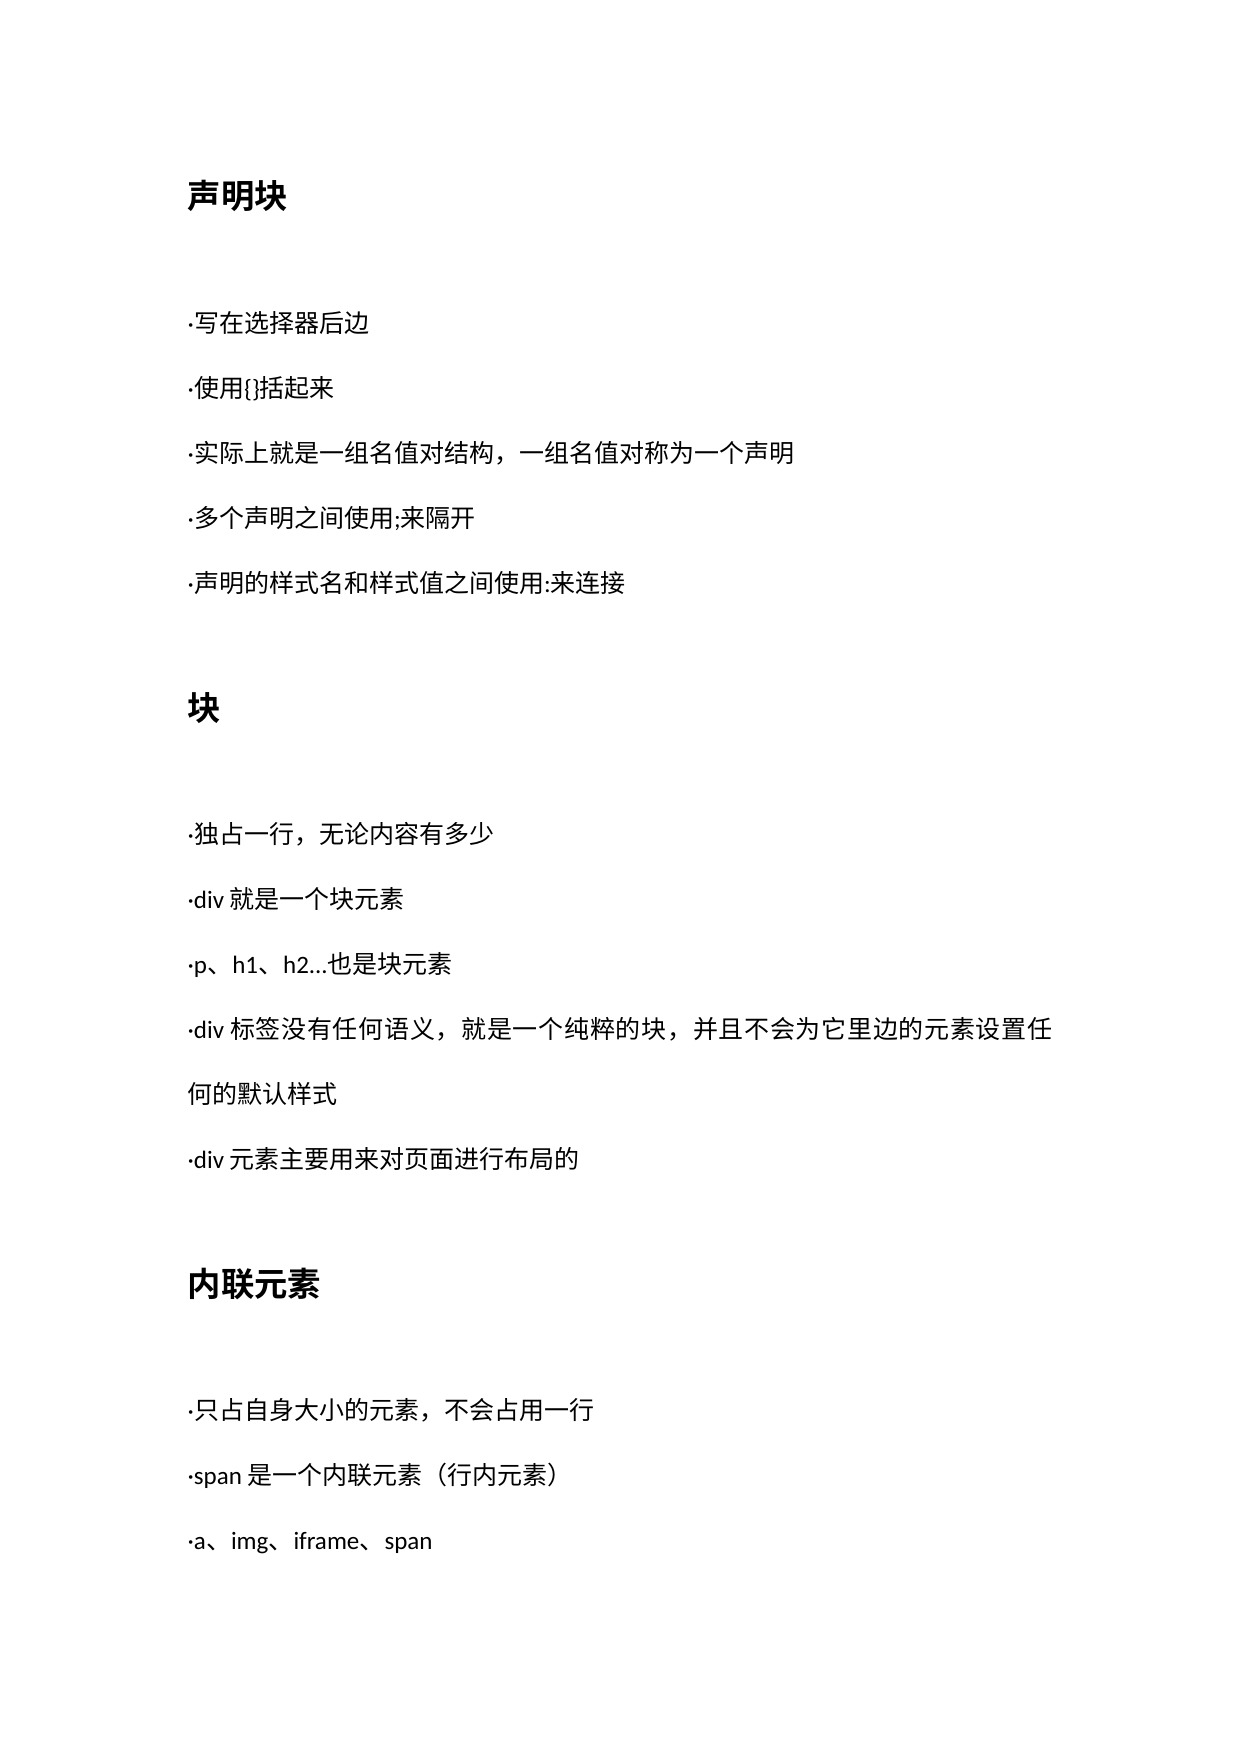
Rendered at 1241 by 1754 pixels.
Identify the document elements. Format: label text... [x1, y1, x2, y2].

text ·a、img、iframe、span [187, 1506, 1053, 1571]
text ·实际上就是一组名值对结构，一组名值对称为一个声明 [187, 419, 1053, 484]
text ·声明的样式名和样式值之间使用:来连接 [187, 549, 1053, 614]
text ·p、h1、h2...也是块元素 [187, 930, 1053, 995]
subtitle 内联元素 [187, 1250, 1053, 1315]
text ·div就是一个块元素 [187, 865, 1053, 930]
text ·使用{}括起来 [187, 354, 1053, 419]
text ·span是一个内联元素（行内元素） [187, 1441, 1053, 1506]
text ·只占自身大小的元素，不会占用一行 [187, 1376, 1053, 1441]
text ·多个声明之间使用;来隔开 [187, 484, 1053, 549]
subtitle 声明块 [187, 162, 1053, 227]
text ·div标签没有任何语义，就是一个纯粹的块，并且不会为它里边的元素设置任何的默认样式 [187, 995, 1053, 1125]
subtitle 块 [187, 673, 1053, 738]
text ·div元素主要用来对页面进行布局的 [187, 1125, 1053, 1190]
text ·写在选择器后边 [187, 289, 1053, 354]
text ·独占一行，无论内容有多少 [187, 800, 1053, 865]
